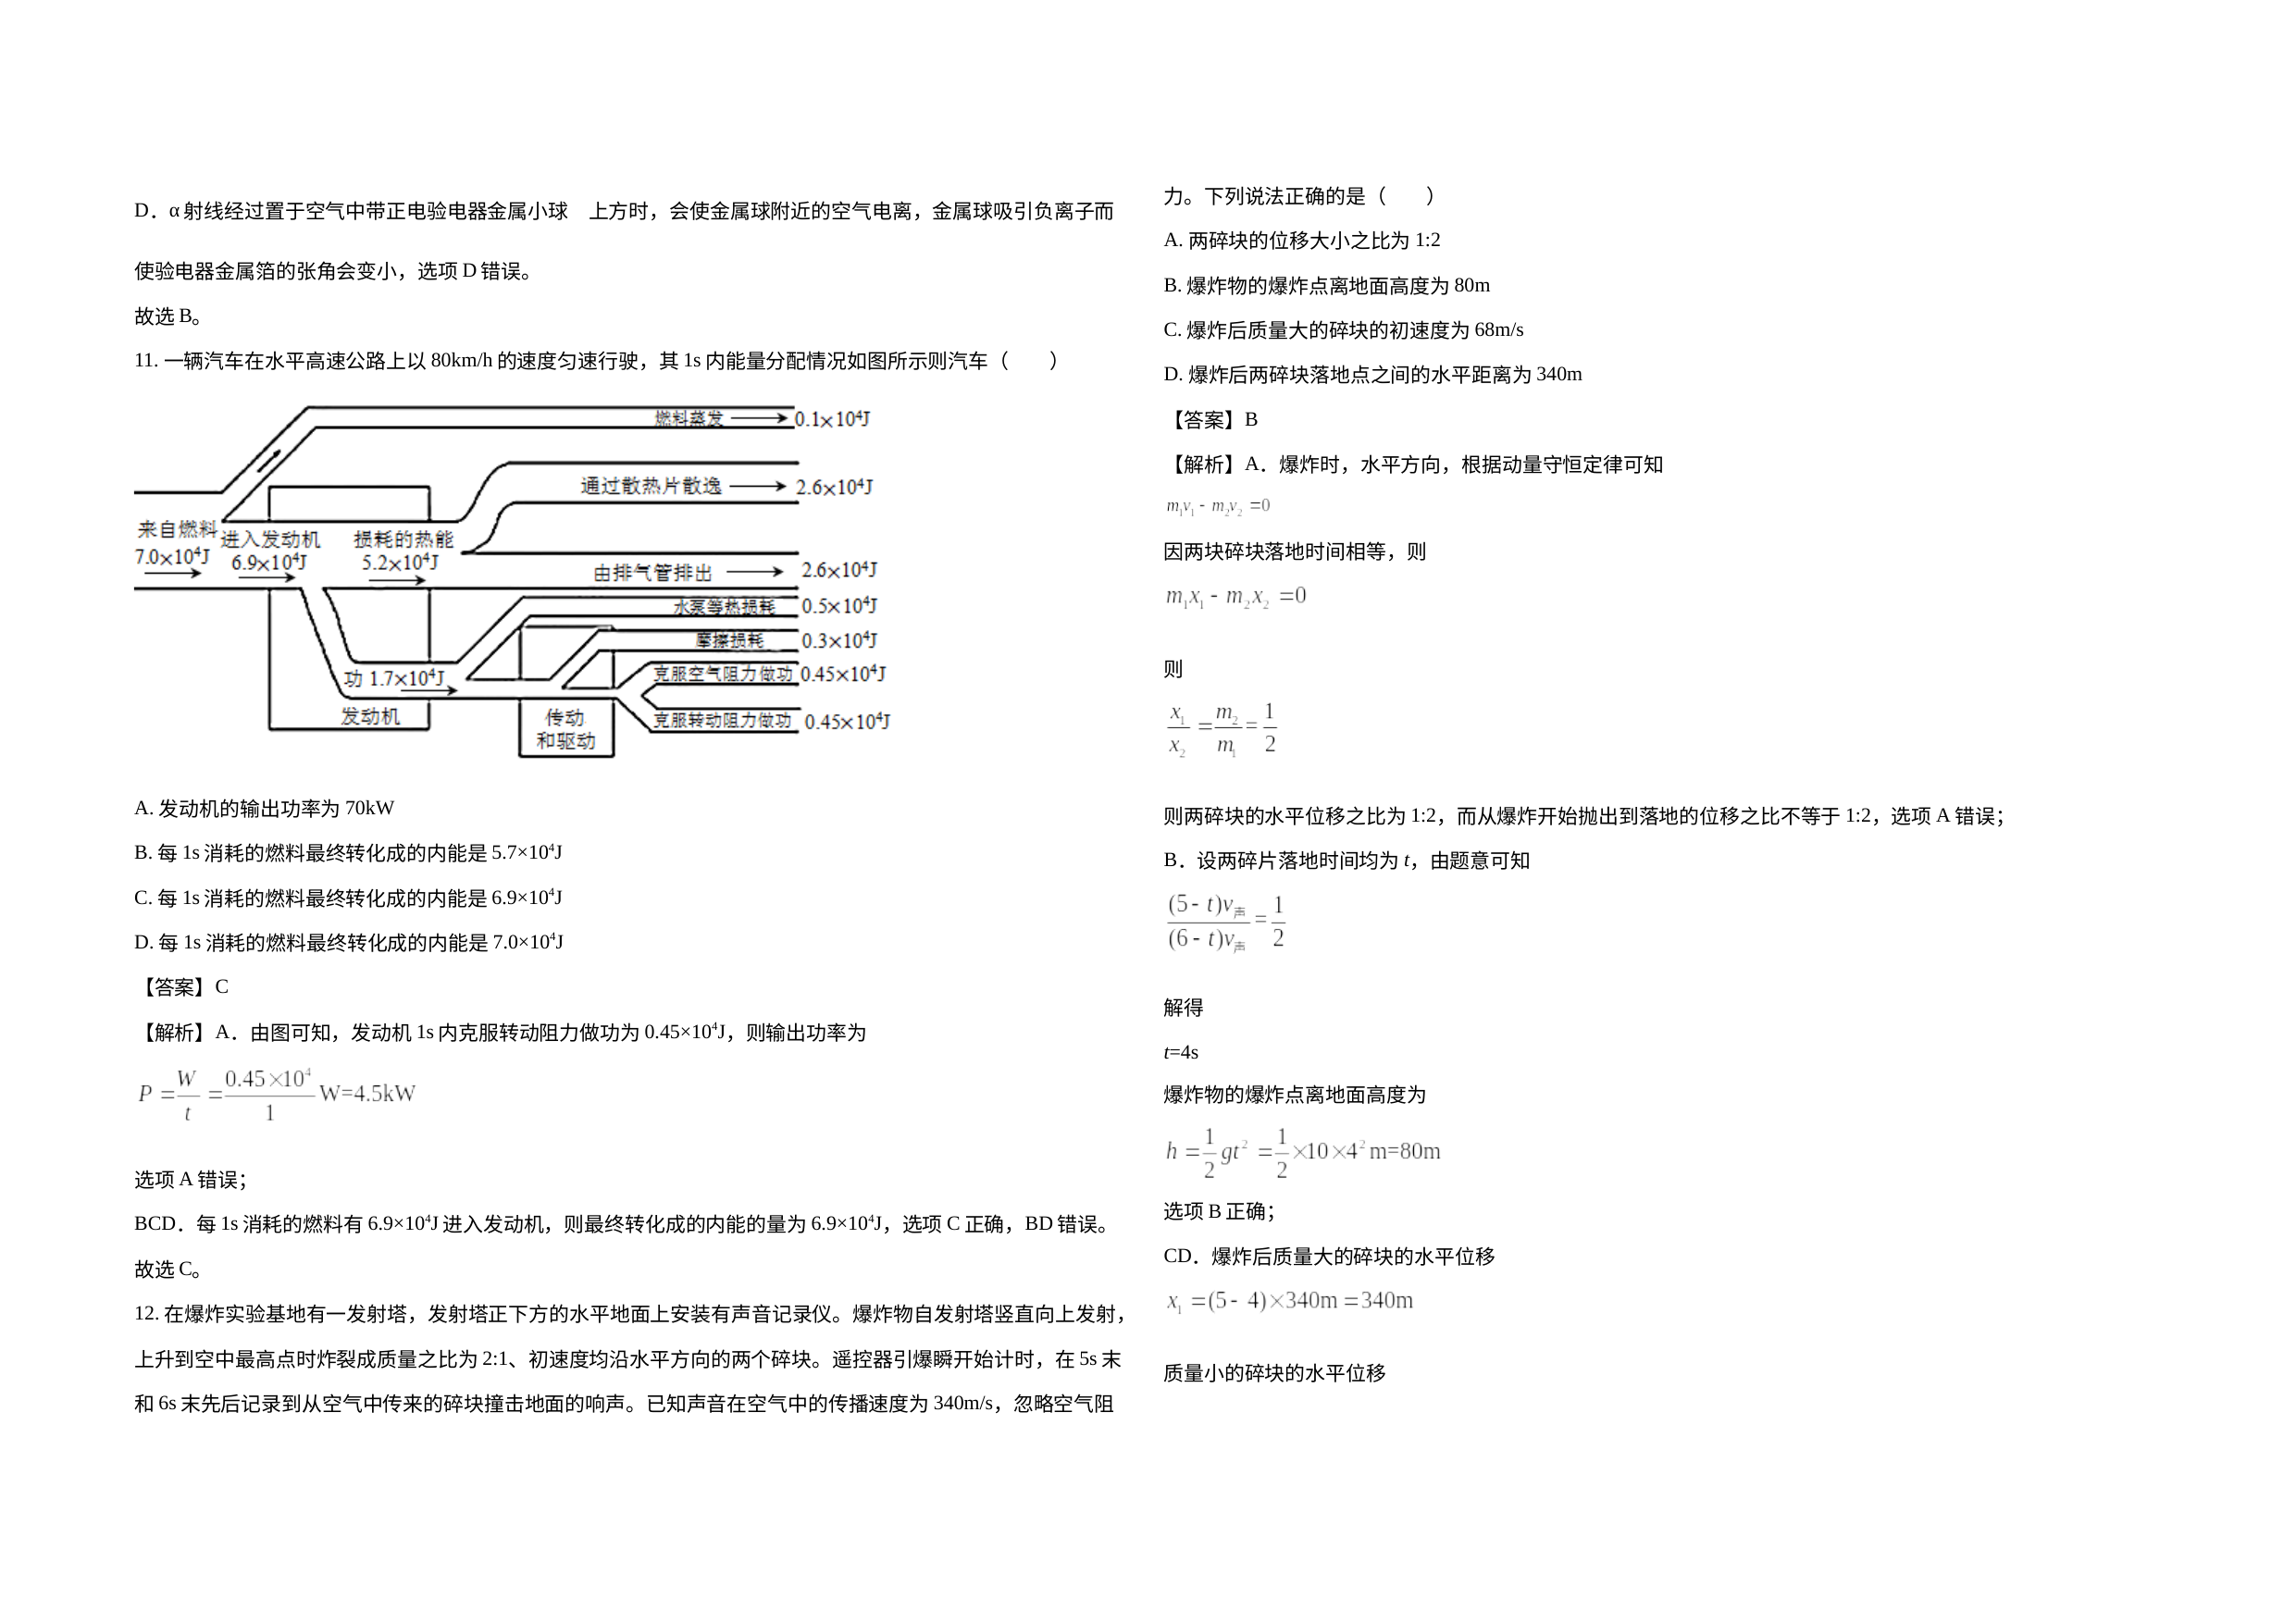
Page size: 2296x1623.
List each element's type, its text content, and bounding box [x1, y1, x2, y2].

text 选项A错误； [134, 1163, 1127, 1194]
text B. 爆炸物的爆炸点离地面高度为80m [1163, 269, 2156, 300]
text 质量小的碎块的水平位移 [1163, 1357, 2156, 1387]
text B. 每1s消耗的燃料最终转化成的内能是5.7×104J [134, 837, 1127, 867]
text C. 爆炸后质量大的碎块的初速度为68m/s [1163, 314, 2156, 344]
text A. 发动机的输出功率为70kW [134, 793, 1127, 823]
text 【答案】C [134, 972, 1127, 1001]
text D. 每1s消耗的燃料最终转化成的内能是7.0×104J [134, 927, 1127, 957]
text C. 每1s消耗的燃料最终转化成的内能是6.9×104J [134, 882, 1127, 912]
text 因两块碎块落地时间相等，则 [1163, 536, 2156, 565]
text BCD．每1s消耗的燃料有6.9×104J进入发动机，则最终转化成的内能的量为6.9×104J，选项C正确，BD错误。 [134, 1208, 1127, 1238]
text 12. 在爆炸实验基地有一发射塔，发射塔正下方的水平地面上安装有声音记录仪。爆炸物自发射塔竖直向上发射，上升到空中最高点时炸裂成质量之比为2:1、初速度均沿水平方向的两个碎块。遥控器引爆瞬开始计时，在5s末和6s末先后记录到从空气中传来的碎块撞击地面的响声。已知声音在空气中的传播速度为340m/s，忽略空气阻力。下列说法正确的是（ ） [1163, 180, 2156, 210]
text 爆炸物的爆炸点离地面高度为 [1163, 1078, 2156, 1109]
text A. 两碎块的位移大小之比为1:2 [1163, 225, 2156, 254]
text 故选B。 [134, 300, 1127, 330]
text D. 爆炸后两碎块落地点之间的水平距离为340m [1163, 359, 2156, 389]
text t=4s [1163, 1036, 2156, 1067]
text D．α射线经过置于空气中带正电验电器金属小球上方时，会使金属球附近的空气电离，金属球吸引负离子而使验电器金属箔的张角会变小，选项D错误。 [134, 180, 1127, 285]
text 则两碎块的水平位移之比为1:2，而从爆炸开始抛出到落地的位移之比不等于1:2，选项A错误； [1163, 799, 2156, 830]
text 【解析】A．爆炸时，水平方向，根据动量守恒定律可知 [1163, 448, 2156, 478]
text 11. 一辆汽车在水平高速公路上以80km/h的速度匀速行驶，其1s内能量分配情况如图所示则汽车（ ） [134, 344, 1127, 375]
text 选项B正确； [1163, 1196, 2156, 1225]
text 故选C。 [134, 1253, 1127, 1283]
text 则 [1163, 652, 2156, 683]
text 【解析】A．由图可知，发动机1s内克服转动阻力做功为0.45×104J，则输出功率为 [134, 1016, 1127, 1047]
text 解得 [1163, 992, 2156, 1022]
text CD．爆炸后质量大的碎块的水平位移 [1163, 1240, 2156, 1270]
text B．设两碎片落地时间均为t，由题意可知 [1163, 845, 2156, 874]
text 12. 在爆炸实验基地有一发射塔，发射塔正下方的水平地面上安装有声音记录仪。爆炸物自发射塔竖直向上发射，上升到空中最高点时炸裂成质量之比为2:1、初速度均沿水平方向的两个碎块。遥控器引爆瞬开始计时，在5s末和6s末先后记录到从空气中传来的碎块撞击地面的响声。已知声音在空气中的传播速度为340m/s，忽略空气阻力。下列说法正确的是（ ） [134, 1297, 1127, 1418]
picture [133, 389, 895, 760]
text 【答案】B [1163, 403, 2156, 434]
